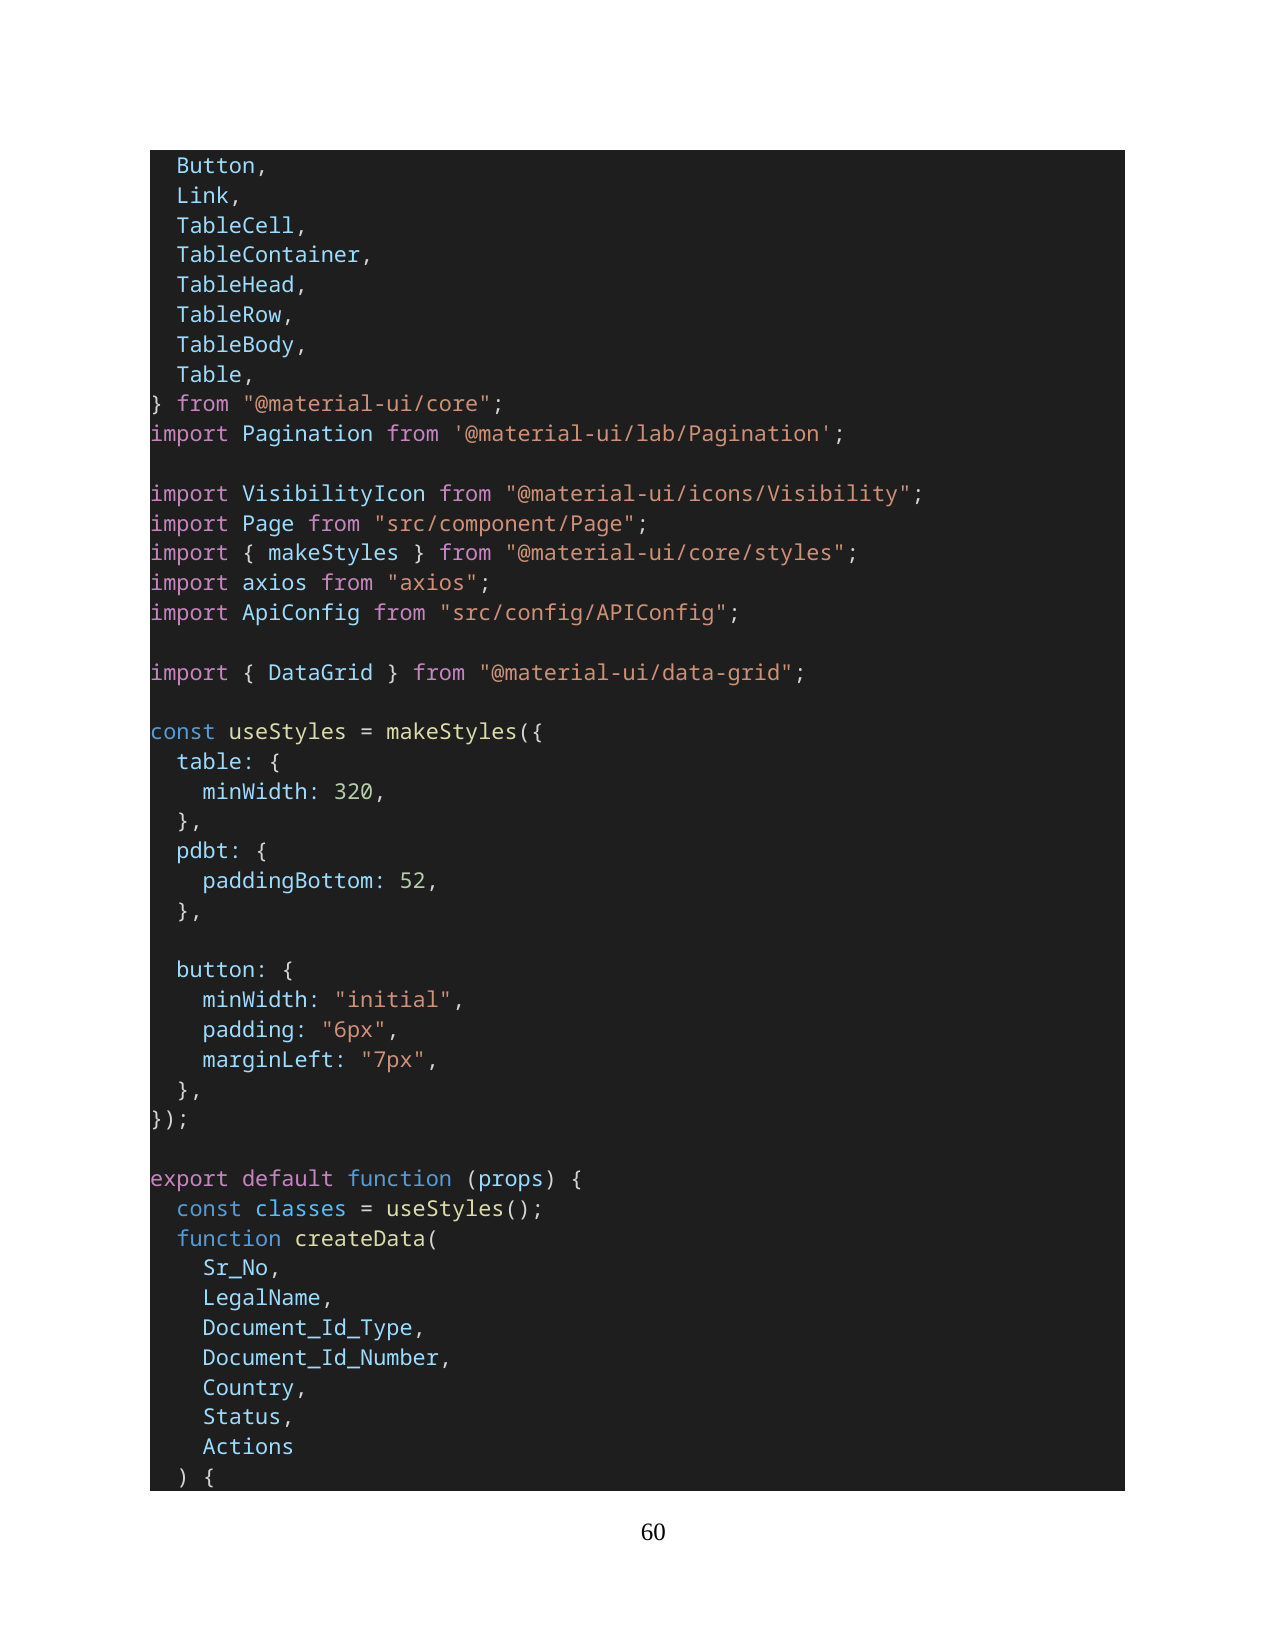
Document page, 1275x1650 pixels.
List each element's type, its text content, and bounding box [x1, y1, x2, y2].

text }, [150, 1073, 1125, 1103]
text button: { [150, 954, 1125, 984]
text Document_Id_Type, [150, 1312, 1125, 1342]
text }, [150, 805, 1125, 835]
text Status, [150, 1401, 1125, 1431]
text TableContainer, [150, 239, 1125, 269]
text import VisibilityIcon from "@material-ui/icons/Visibility"; [150, 478, 1125, 507]
text function createData( [150, 1222, 1125, 1252]
text Button, [150, 150, 1125, 180]
text import { makeStyles } from "@material-ui/core/styles"; [150, 537, 1125, 567]
text import axios from "axios"; [150, 567, 1125, 597]
text import Pagination from '@material-ui/lab/Pagination'; [150, 418, 1125, 448]
text TableRow, [150, 299, 1125, 329]
text import { DataGrid } from "@material-ui/data-grid"; [150, 656, 1125, 686]
text export default function (props) { [150, 1163, 1125, 1193]
text Table, [150, 358, 1125, 388]
text TableBody, [150, 329, 1125, 358]
text table: { [150, 746, 1125, 776]
text TableCell, [150, 209, 1125, 239]
text import Page from "src/component/Page"; [150, 507, 1125, 537]
text padding: "6px", [150, 1014, 1125, 1044]
text TableHead, [150, 269, 1125, 299]
text import ApiConfig from "src/config/APIConfig"; [150, 597, 1125, 627]
text }); [150, 1103, 1125, 1133]
text LegalName, [150, 1282, 1125, 1312]
text }, [150, 895, 1125, 924]
text marginLeft: "7px", [150, 1044, 1125, 1073]
text const useStyles = makeStyles({ [150, 716, 1125, 746]
text Country, [150, 1371, 1125, 1401]
text pdbt: { [150, 835, 1125, 865]
text } from "@material-ui/core"; [150, 388, 1125, 418]
text Link, [150, 180, 1125, 209]
text minWidth: "initial", [150, 984, 1125, 1014]
text Document_Id_Number, [150, 1342, 1125, 1371]
text Actions [150, 1431, 1125, 1461]
text Sr_No, [150, 1252, 1125, 1282]
text minWidth: 320, [150, 776, 1125, 805]
text paddingBottom: 52, [150, 865, 1125, 895]
text const classes = useStyles(); [150, 1193, 1125, 1222]
text ) { [150, 1461, 1125, 1491]
